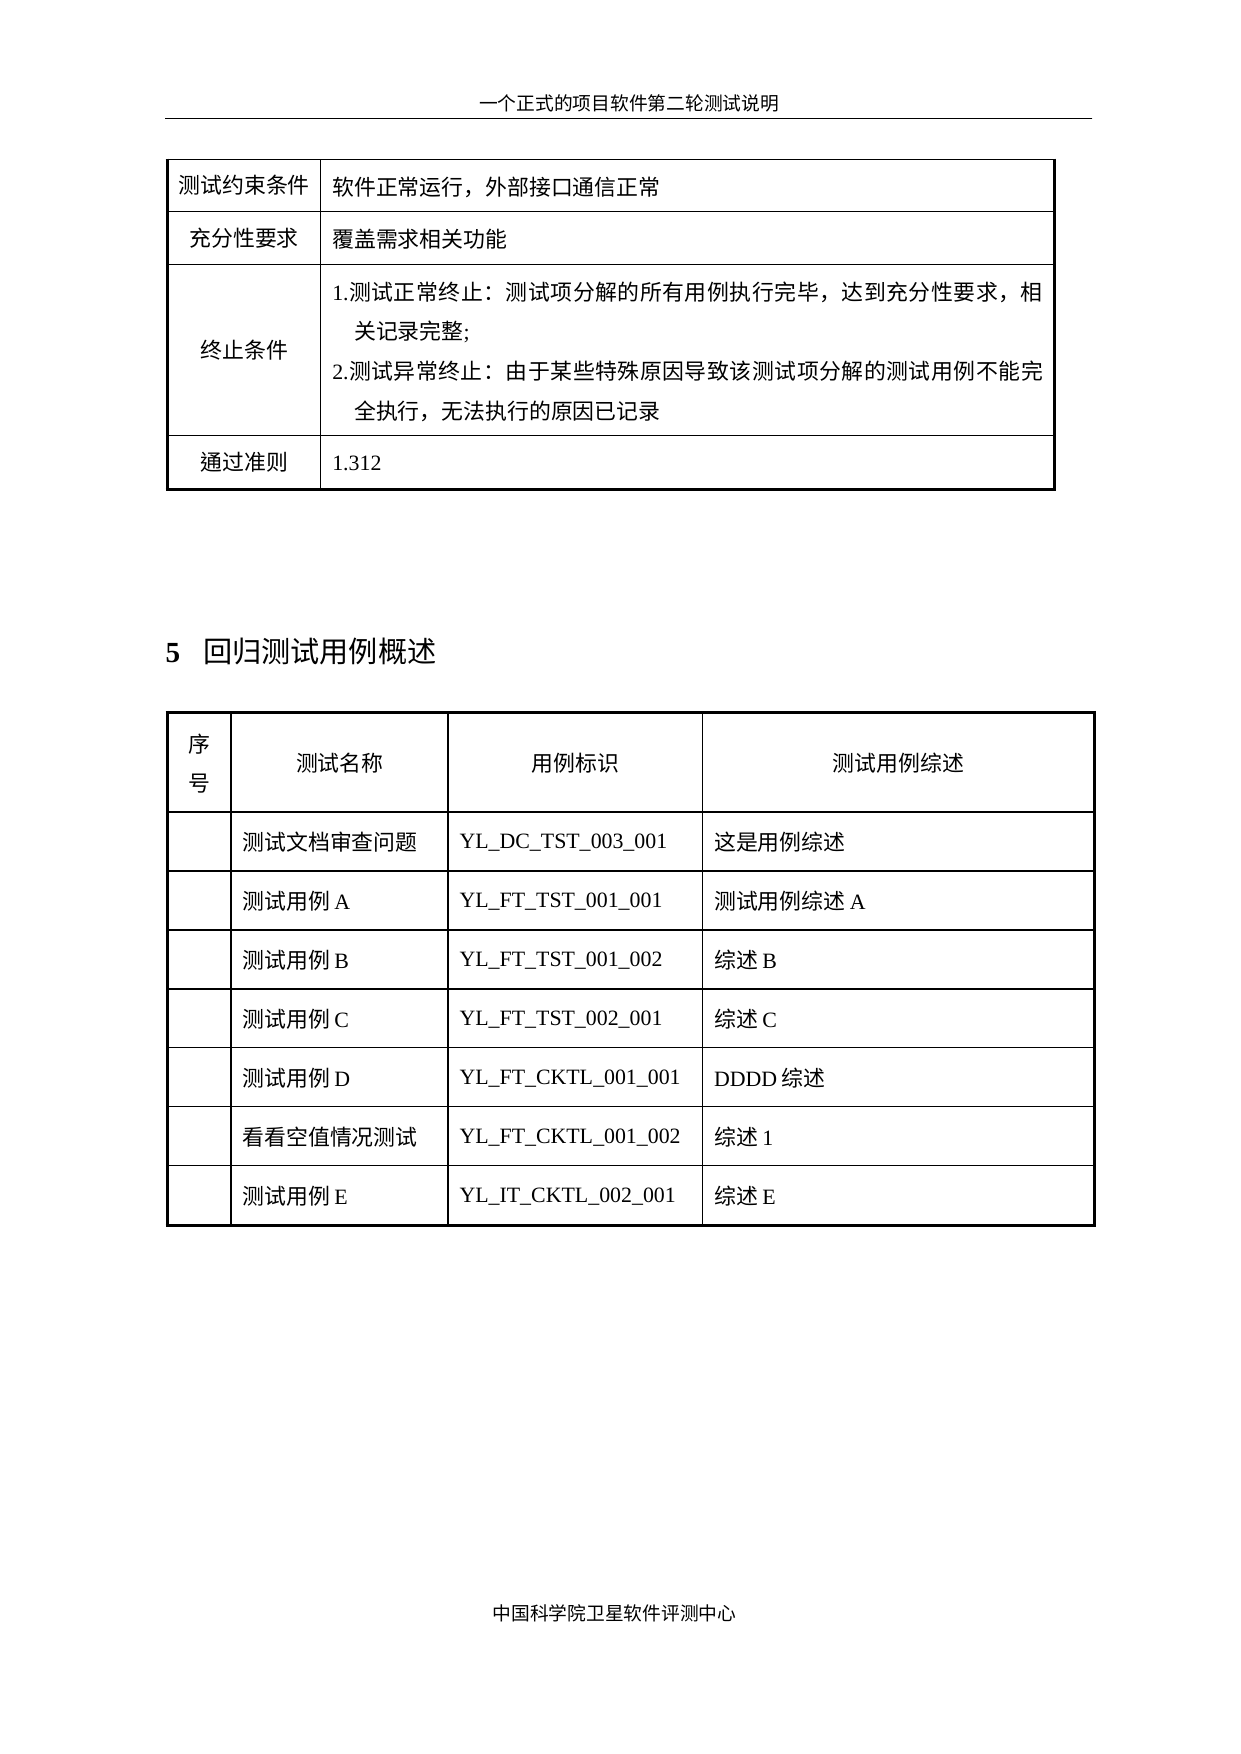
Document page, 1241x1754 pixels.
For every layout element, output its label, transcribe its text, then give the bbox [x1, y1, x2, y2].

subtitle 回归测试用例概述 [165, 610, 1092, 689]
